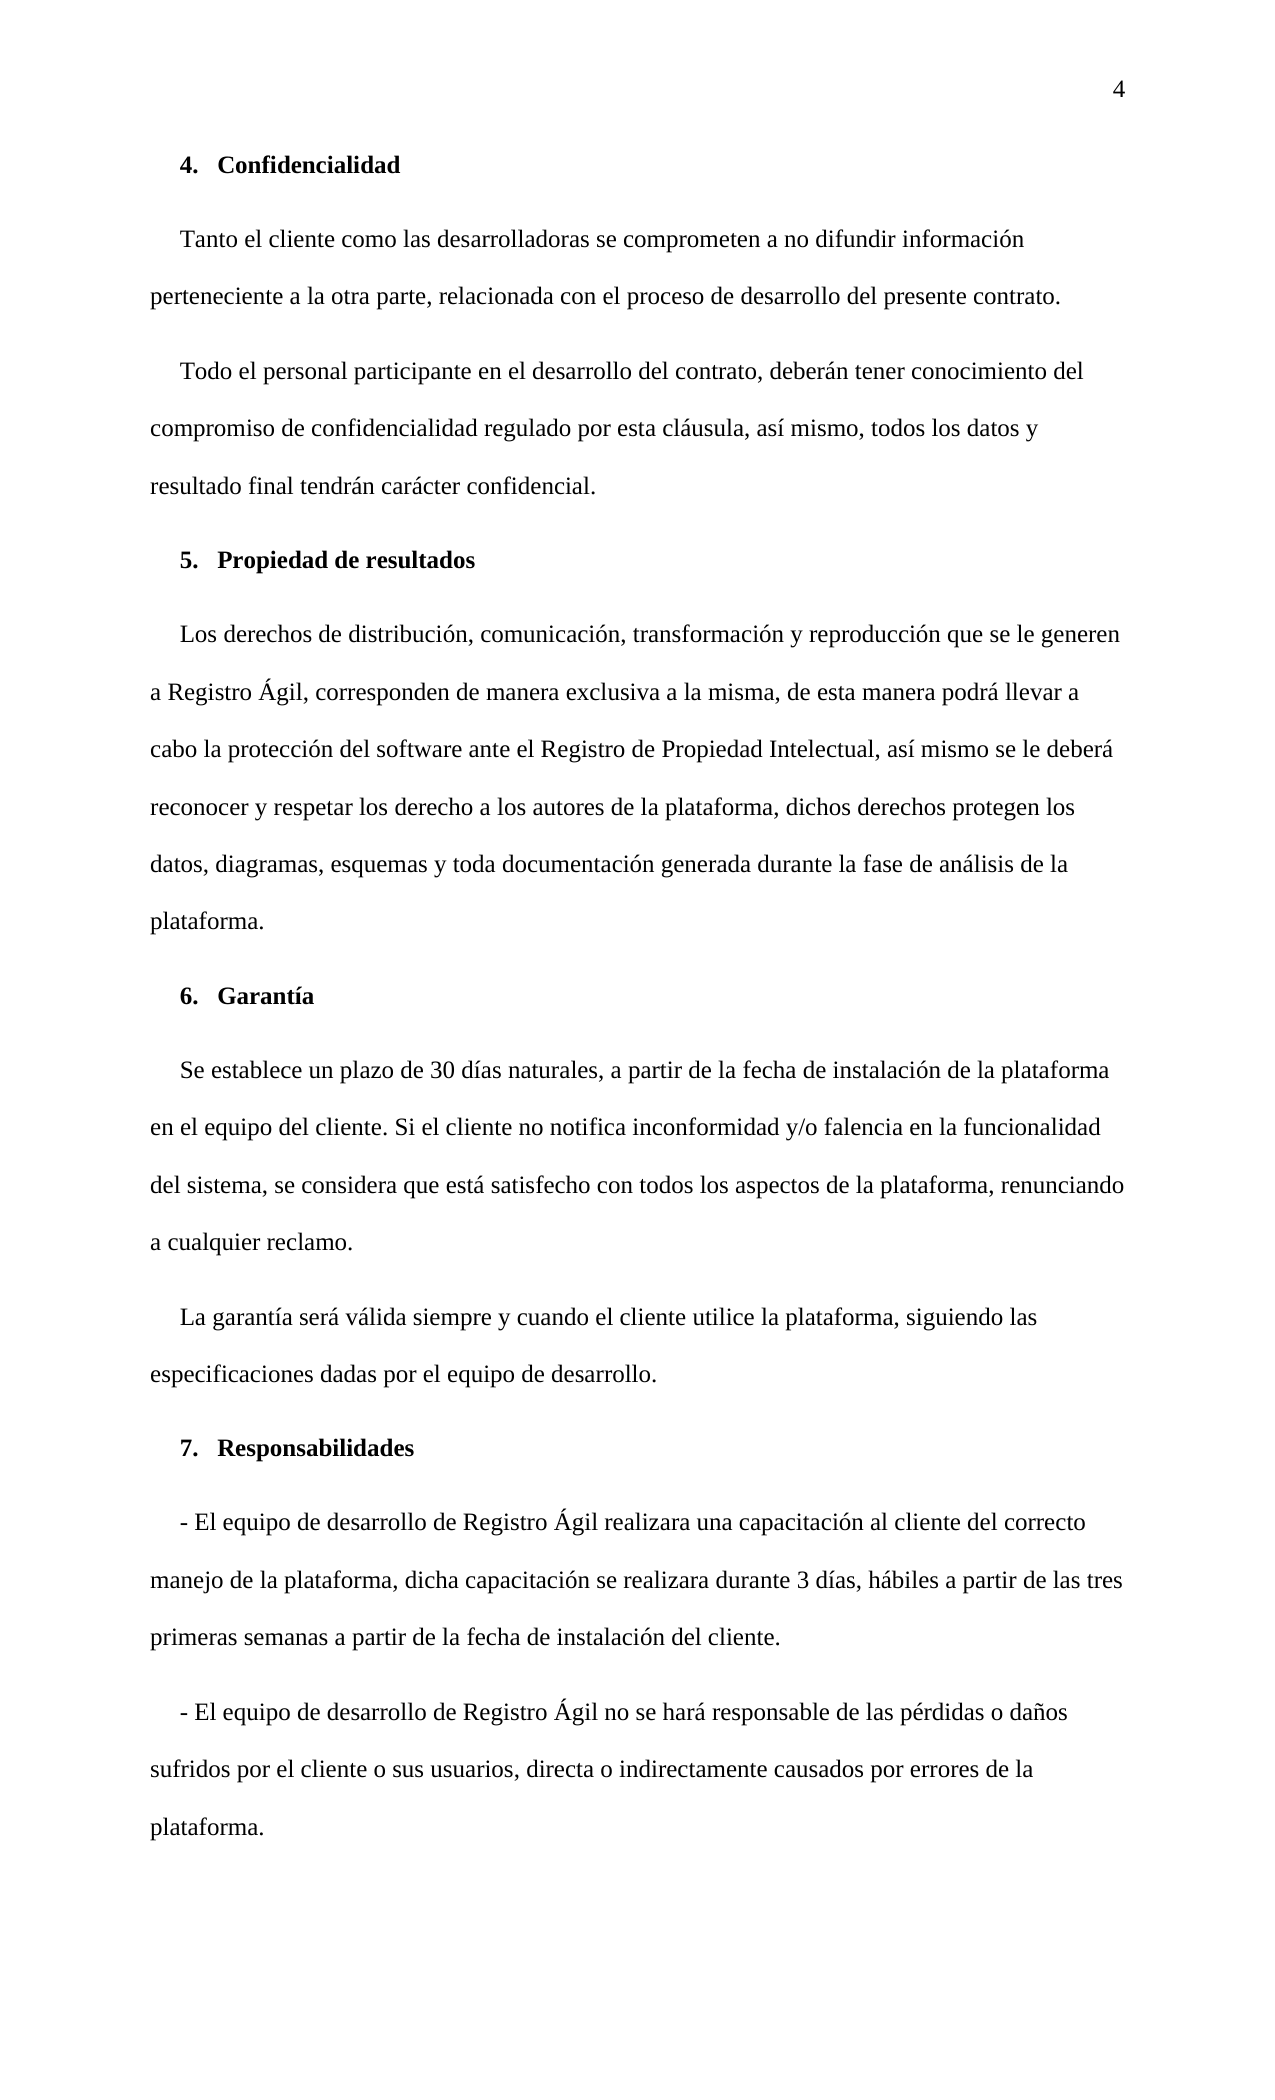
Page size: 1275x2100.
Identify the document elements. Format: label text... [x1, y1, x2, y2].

text Tanto el cliente como las desarrolladoras se comprometen a no difundir información perteneciente a la otra parte, relacionada con el proceso de desarrollo del presente contrato. [150, 224, 1125, 310]
list Propiedad de resultados [179, 545, 1125, 574]
text Se establece un plazo de 30 días naturales, a partir de la fecha de instalación de la plataforma en el equipo del cliente. Si el cliente no notifica inconformidad y/o falencia en la funcionalidad del sistema, se considera que está satisfecho con todos los aspectos de la plataforma, renunciando a cualquier reclamo. [150, 1055, 1125, 1256]
list Responsabilidades [179, 1433, 1125, 1462]
text Todo el personal participante en el desarrollo del contrato, deberán tener conocimiento del compromiso de confidencialidad regulado por esta cláusula, así mismo, todos los datos y resultado final tendrán carácter confidencial. [150, 356, 1125, 499]
text - El equipo de desarrollo de Registro Ágil no se hará responsable de las pérdidas o daños sufridos por el cliente o sus usuarios, directa o indirectamente causados por errores de la plataforma. [150, 1697, 1125, 1840]
text Los derechos de distribución, comunicación, transformación y reproducción que se le generen a Registro Ágil, corresponden de manera exclusiva a la misma, de esta manera podrá llevar a cabo la protección del software ante el Registro de Propiedad Intelectual, así mismo se le deberá reconocer y respetar los derecho a los autores de la plataforma, dichos derechos protegen los datos, diagramas, esquemas y toda documentación generada durante la fase de análisis de la plataforma. [150, 619, 1125, 935]
list Confidencialidad [179, 150, 1125, 179]
text - El equipo de desarrollo de Registro Ágil realizara una capacitación al cliente del correcto manejo de la plataforma, dicha capacitación se realizara durante 3 días, hábiles a partir de las tres primeras semanas a partir de la fecha de instalación del cliente. [150, 1507, 1125, 1651]
list Garantía [179, 981, 1125, 1009]
text La garantía será válida siempre y cuando el cliente utilice la plataforma, siguiendo las especificaciones dadas por el equipo de desarrollo. [150, 1302, 1125, 1388]
